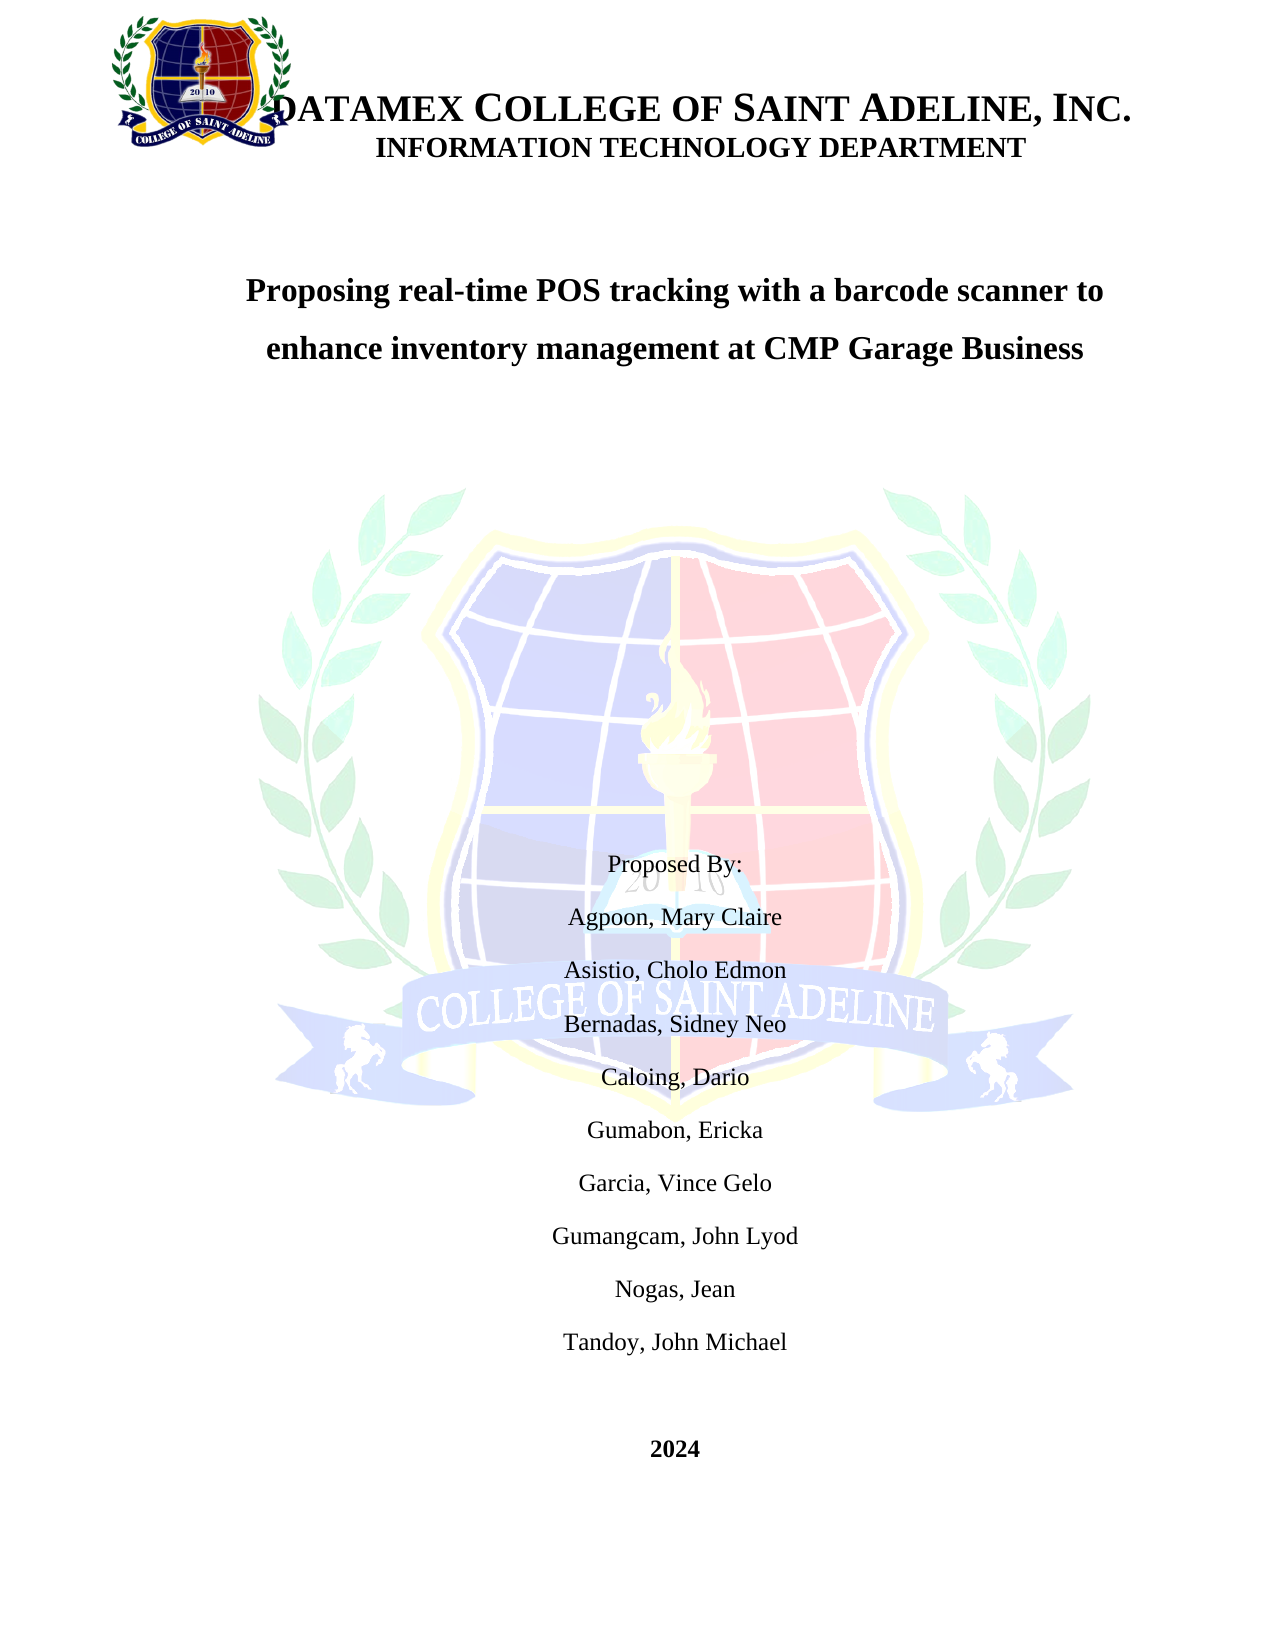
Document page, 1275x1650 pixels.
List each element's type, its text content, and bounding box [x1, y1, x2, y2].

text Gumangcam, John Lyod [225, 1221, 1125, 1250]
text Proposing real-time POS tracking with a barcode scanner to enhance inventory management at CMP Garage Business [225, 271, 1125, 366]
text Bernadas, Sidney Neo [225, 1009, 1125, 1037]
text Tandoy, John Michael [225, 1327, 1125, 1356]
text Asistio, Cholo Edmon [225, 956, 1125, 984]
picture [103, 12, 301, 147]
text Proposed By: [225, 849, 1125, 878]
text Caloing, Dario [225, 1062, 1125, 1091]
text Agpoon, Mary Claire [225, 902, 1125, 931]
text Gumabon, Ericka [225, 1115, 1125, 1144]
text Nogas, Jean [225, 1274, 1125, 1303]
text Garcia, Vince Gelo [225, 1168, 1125, 1197]
text 2024 [225, 1434, 1125, 1462]
